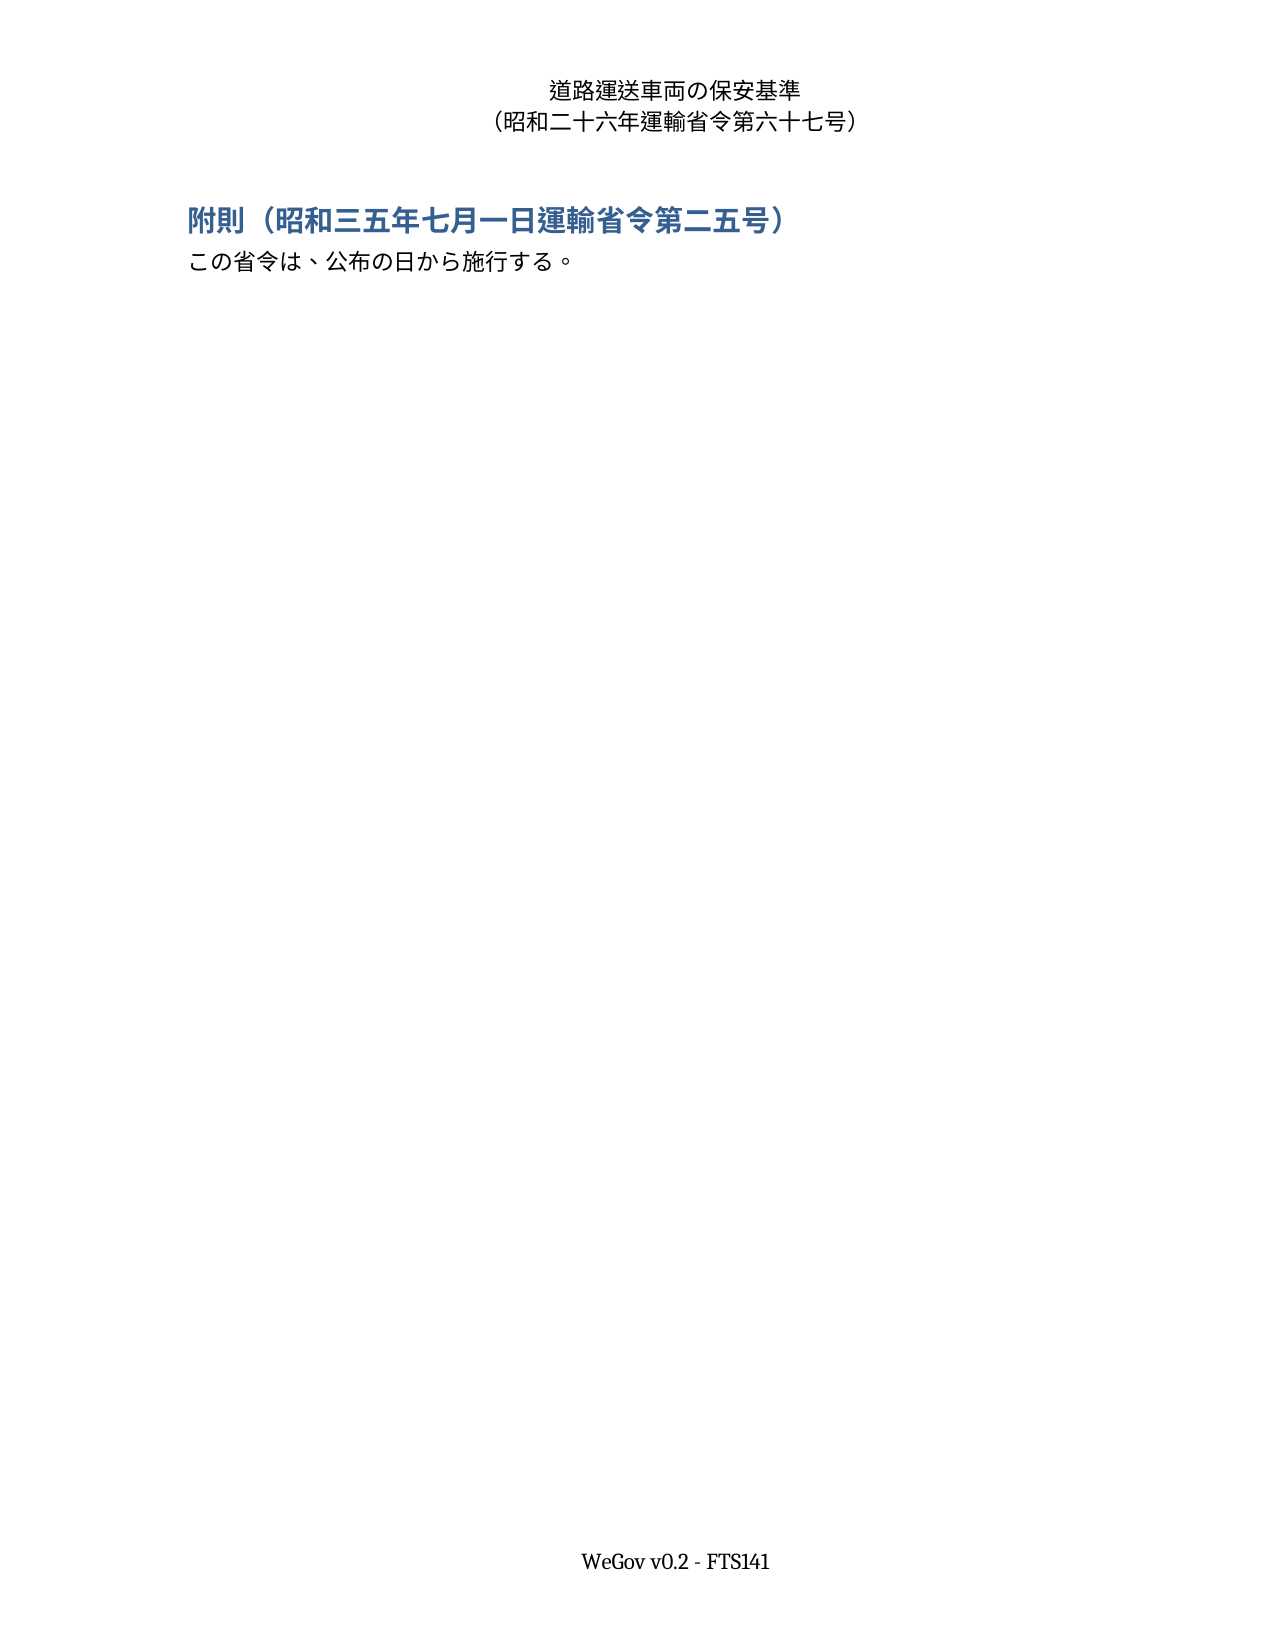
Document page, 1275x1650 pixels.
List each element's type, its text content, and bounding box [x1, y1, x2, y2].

text この省令は、公布の日から施行する。 [187, 246, 1087, 277]
subtitle 附則（昭和三五年七月一日運輸省令第二五号） [187, 200, 1087, 240]
